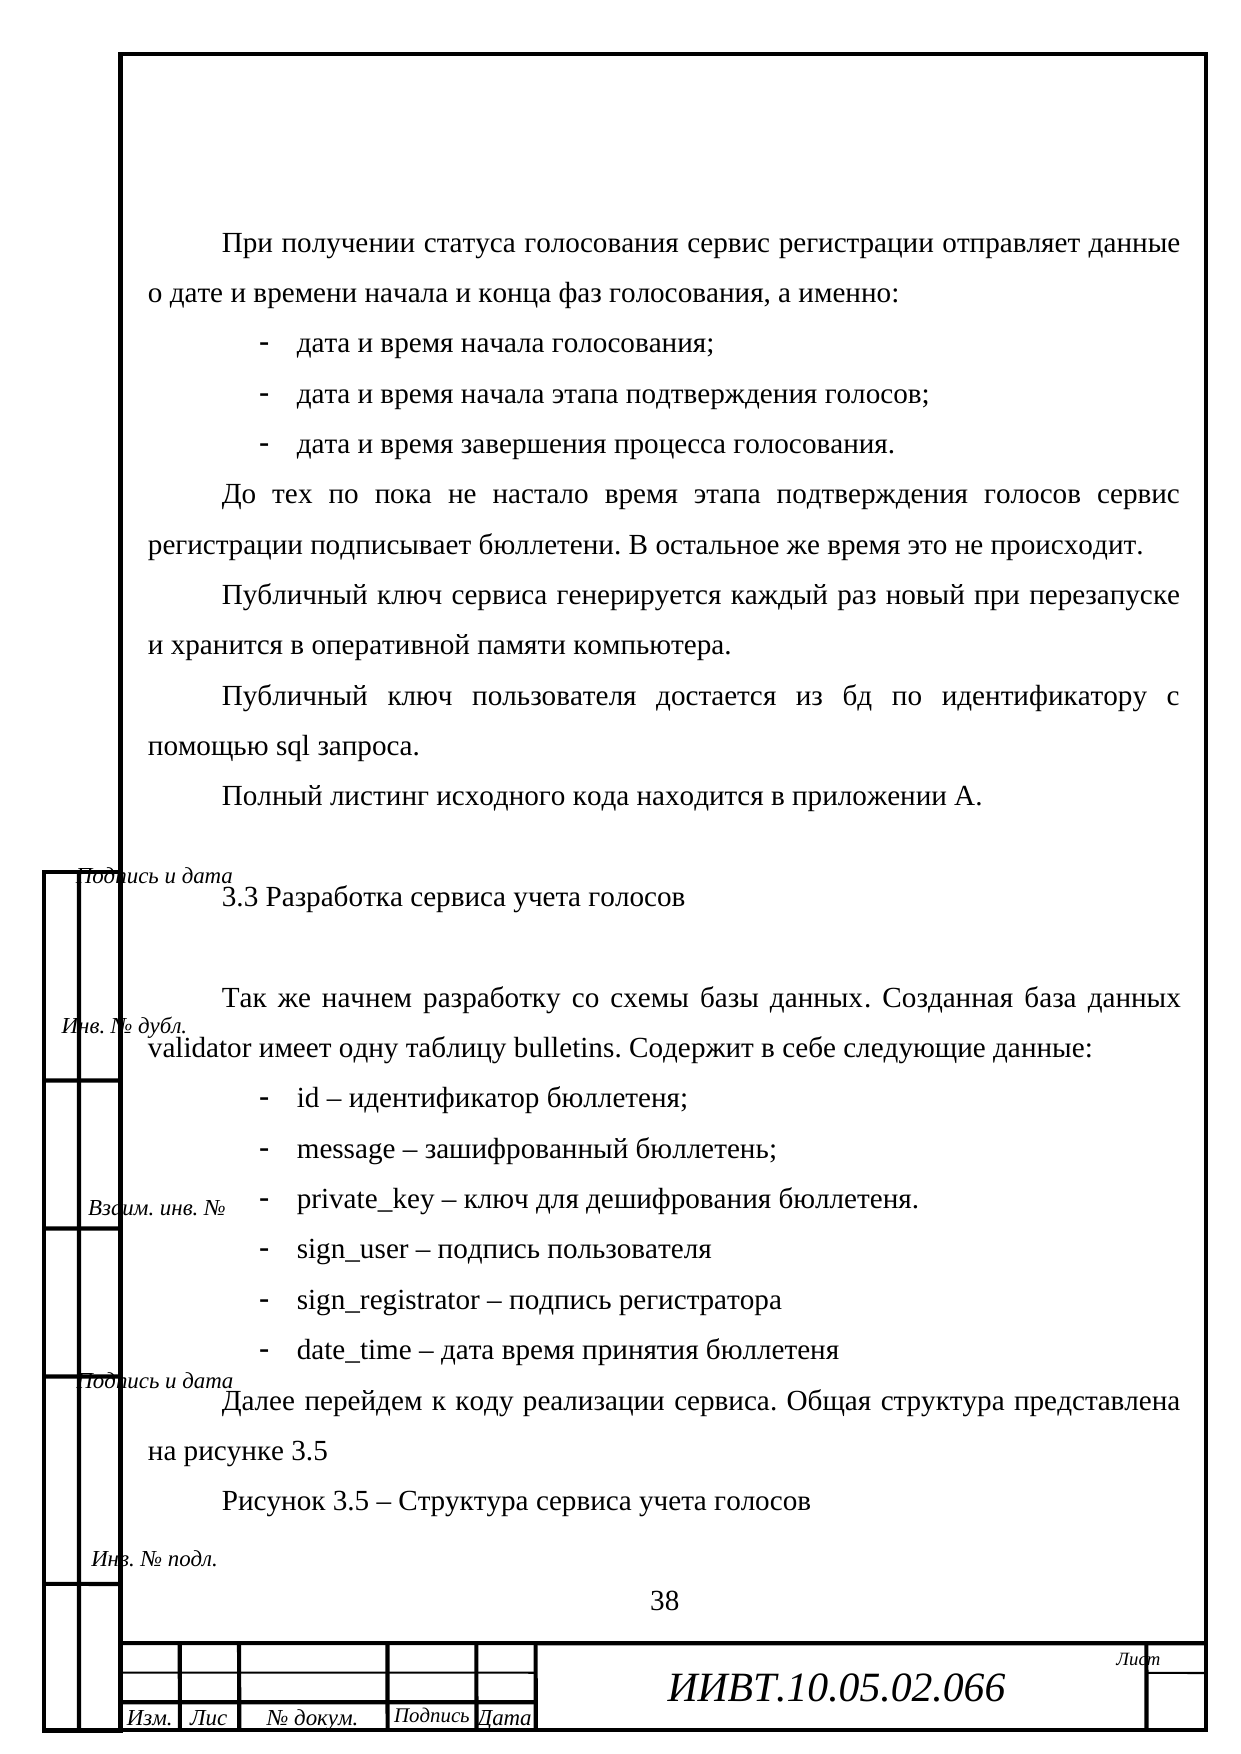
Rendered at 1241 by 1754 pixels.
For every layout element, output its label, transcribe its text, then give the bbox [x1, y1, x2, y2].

list message – зашифрованный бюллетень; [259, 1131, 1181, 1164]
list private_key – ключ для дешифрования бюллетеня. [259, 1181, 1181, 1215]
text Публичный ключ пользователя достается из бд по идентификатору с помощью sql запроса. [148, 678, 1181, 762]
subtitle 3.3 Разработка сервиса учета голосов [148, 879, 1181, 913]
list дата и время завершения процесса голосования. [259, 426, 1181, 460]
list sign_registrator – подпись регистратора [259, 1282, 1181, 1316]
text До тех по пока не настало время этапа подтверждения голосов сервис регистрации подписывает бюллетени. В остальное же время это не происходит. [148, 477, 1181, 560]
text Далее перейдем к коду реализации сервиса. Общая структура представлена на рисунке 3.5 [148, 1383, 1181, 1467]
text Рисунок 3.5 – Структура сервиса учета голосов [148, 1483, 1181, 1517]
list дата и время начала этапа подтверждения голосов; [259, 376, 1181, 409]
list sign_user – подпись пользователя [259, 1232, 1181, 1265]
text Публичный ключ сервиса генерируется каждый раз новый при перезапуске и хранится в оперативной памяти компьютера. [148, 577, 1181, 661]
text При получении статуса голосования сервис регистрации отправляет данные о дате и времени начала и конца фаз голосования, а именно: [148, 225, 1181, 308]
text Так же начнем разработку со схемы базы данных. Созданная база данных validator имеет одну таблицу bulletins. Содержит в себе следующие данные: [148, 980, 1181, 1063]
text Полный листинг исходного кода находится в приложении А. [148, 778, 1181, 812]
list id – идентификатор бюллетеня; [259, 1080, 1181, 1114]
list дата и время начала голосования; [259, 325, 1181, 359]
list date_time – дата время принятия бюллетеня [259, 1332, 1181, 1366]
